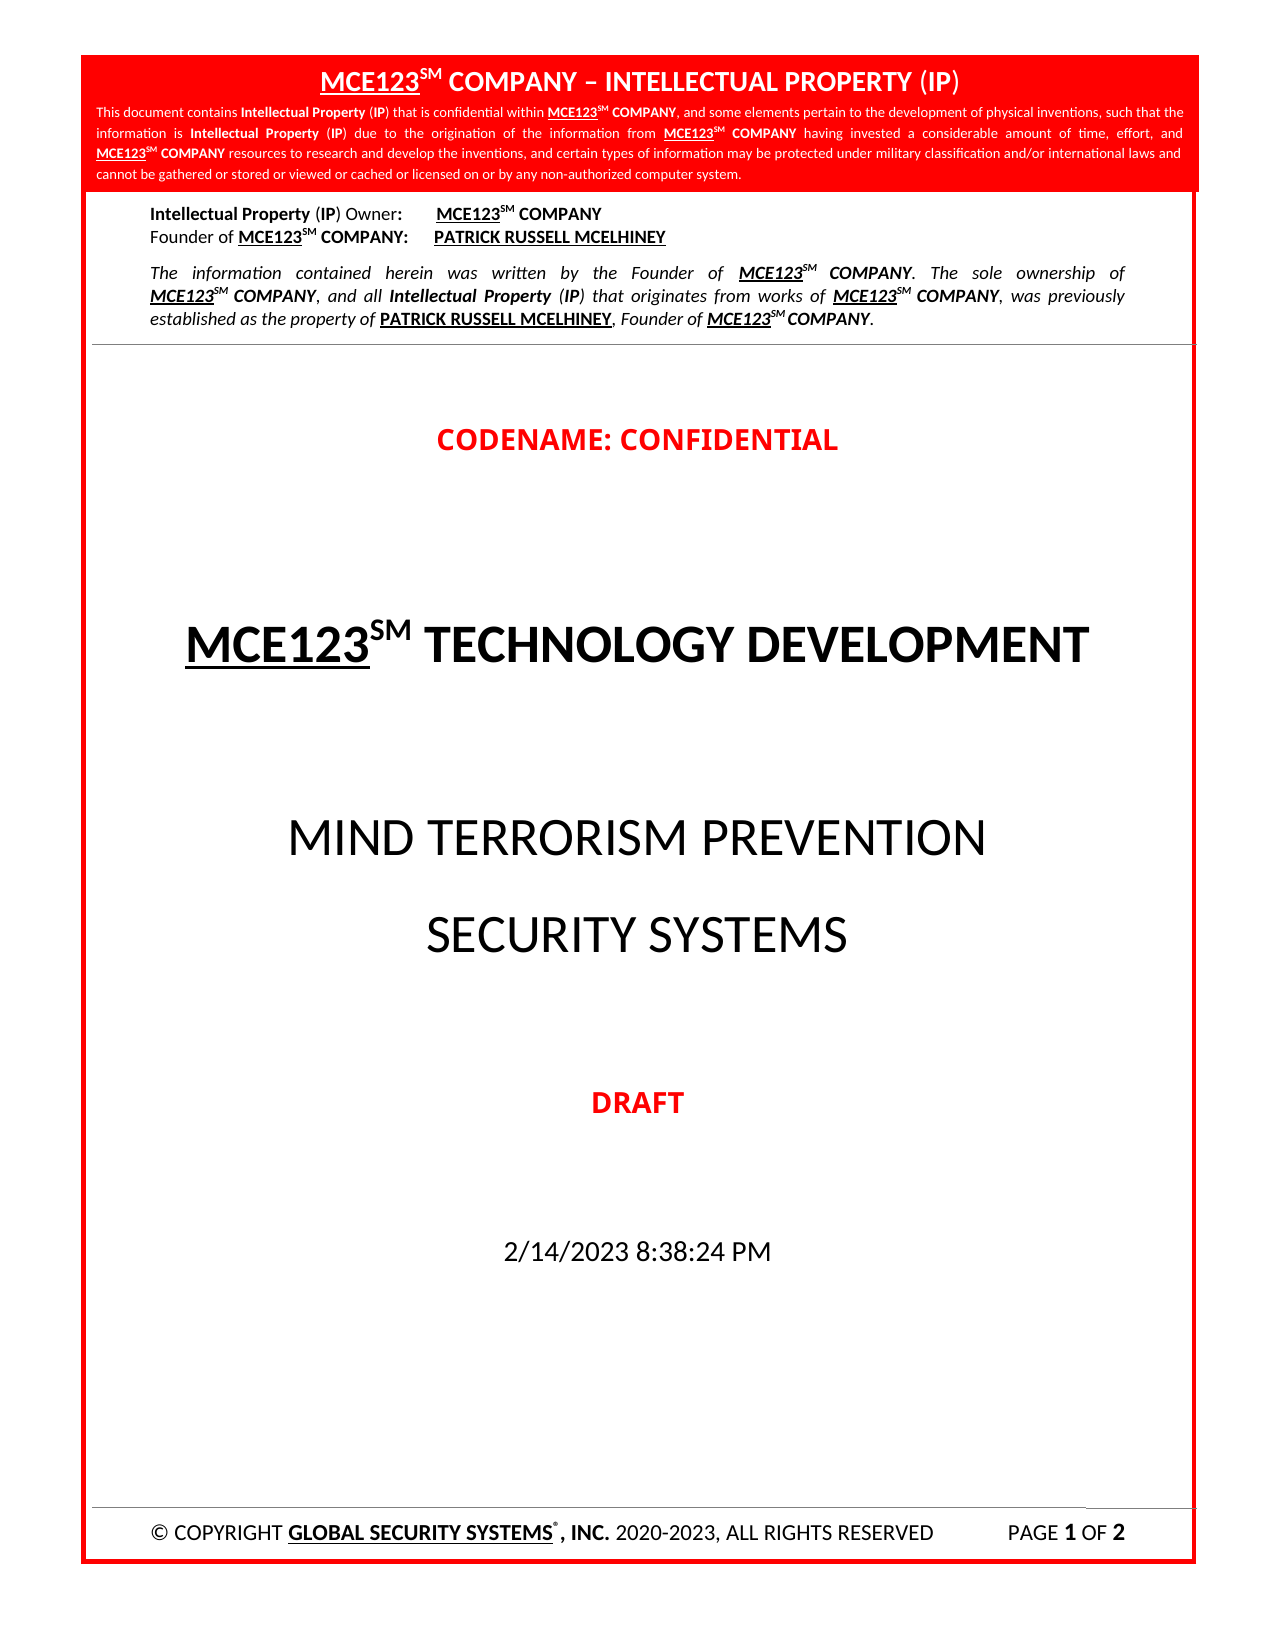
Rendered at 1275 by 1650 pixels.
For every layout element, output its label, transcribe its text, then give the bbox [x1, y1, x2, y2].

text MCE123SM TECHNOLOGY DEVELOPMENT [150, 609, 1125, 676]
text 2/14/2023 8:38:24 PM [150, 1233, 1125, 1269]
text SECURITY SYSTEMS [150, 900, 1125, 966]
text MIND TERRORISM PREVENTION [150, 803, 1125, 869]
text CODENAME: CONFIDENTIAL [150, 419, 1125, 459]
text DRAFT [150, 1082, 1125, 1122]
